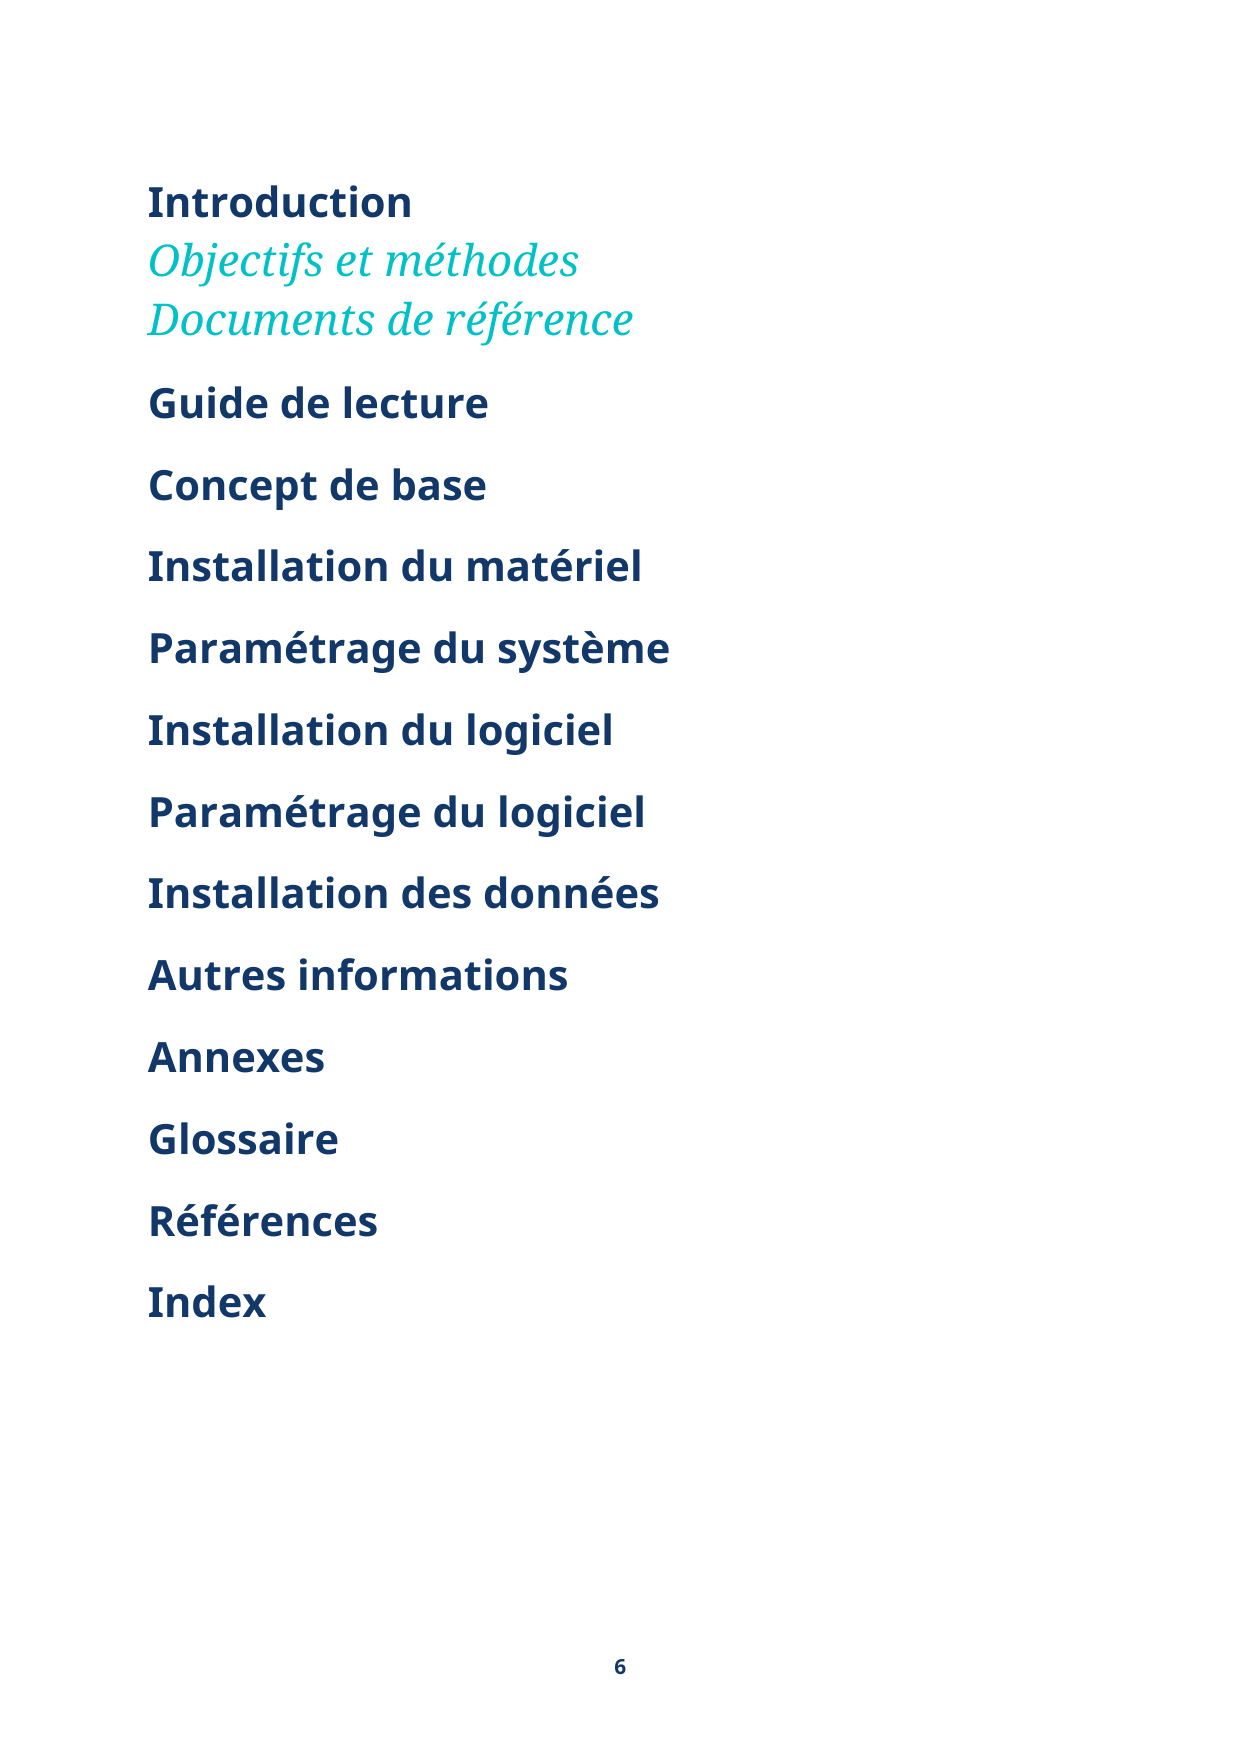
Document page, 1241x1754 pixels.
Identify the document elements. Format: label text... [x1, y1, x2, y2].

text Installation des données [148, 864, 1092, 921]
text Index [148, 1273, 1092, 1330]
text Installation du logiciel [148, 701, 1092, 757]
subtitle Objectifs et méthodes [148, 229, 1092, 289]
text Paramétrage du système [148, 619, 1092, 676]
text Installation du matériel [148, 537, 1092, 594]
text Guide de lecture [148, 374, 1092, 430]
text Annexes [148, 1028, 1092, 1084]
text Références [148, 1191, 1092, 1248]
text Paramétrage du logiciel [148, 782, 1092, 839]
text Introduction [148, 173, 1092, 229]
text Autres informations [148, 946, 1092, 1003]
text Glossaire [148, 1109, 1092, 1166]
subtitle Documents de référence [148, 289, 1092, 349]
text Concept de base [148, 455, 1092, 512]
